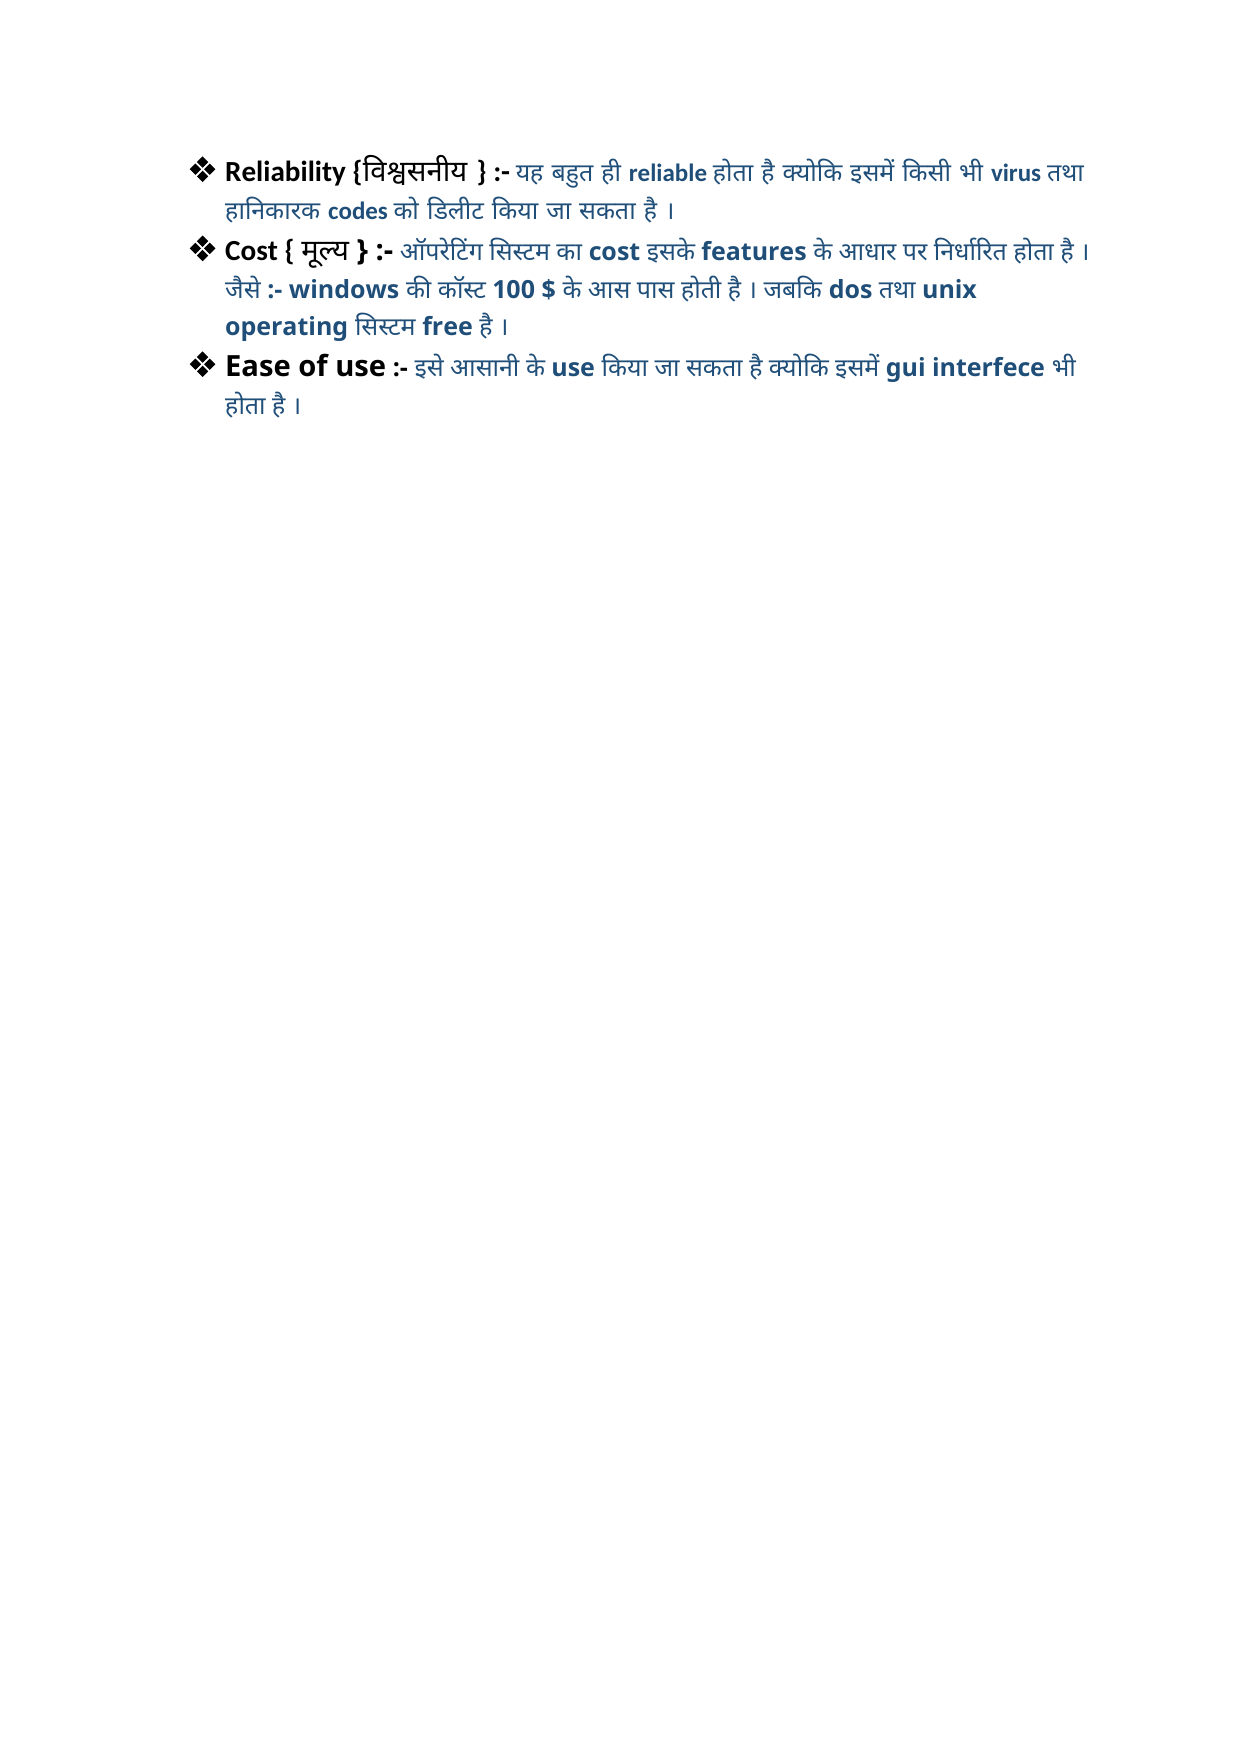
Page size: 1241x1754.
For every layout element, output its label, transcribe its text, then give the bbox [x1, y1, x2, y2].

list Reliability {विश्वसनीय } :- यह बहुत ही reliable होता है क्योकि इसमें किसी भी virus तथा हानिकारक codes को डिलीट किया जा सकता है । [187, 150, 1090, 226]
list Ease of use :- इसे आसानी के use किया जा सकता है क्योकि इसमें gui interfece भी होता है । [187, 345, 1090, 422]
list Cost { मूल्य } :- ऑपरेटिंग सिस्टम का cost इसके features के आधार पर निर्धारित होता है । जैसे :- windows की कॉस्ट 100 $ के आस पास होती है । जबकि dos तथा unix operating सिस्टम free है । [187, 229, 1090, 342]
